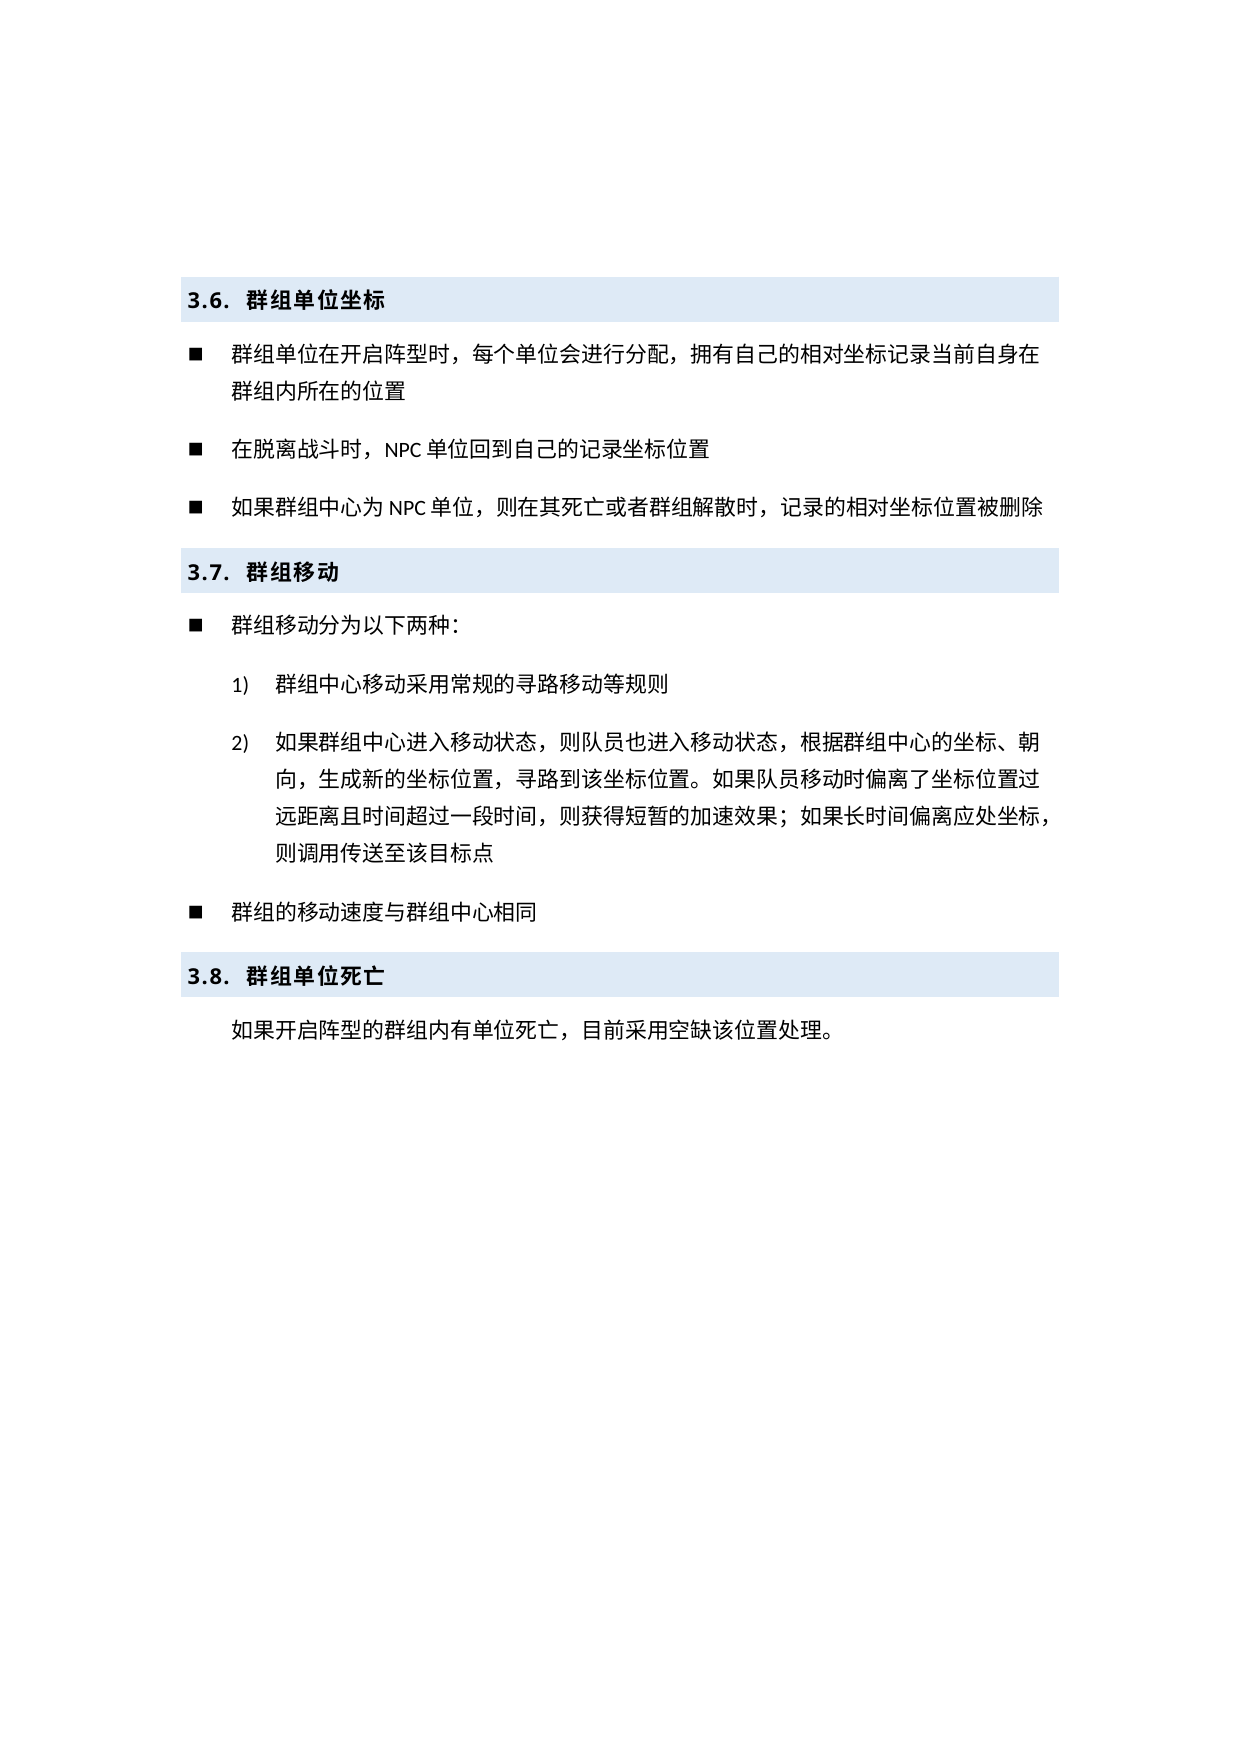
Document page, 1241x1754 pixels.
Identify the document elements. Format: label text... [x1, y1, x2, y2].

list 如果群组中心进入移动状态，则队员也进入移动状态，根据群组中心的坐标、朝向，生成新的坐标位置，寻路到该坐标位置。如果队员移动时偏离了坐标位置过远距离且时间超过一段时间，则获得短暂的加速效果；如果长时间偏离应处坐标，则调用传送至该目标点 [231, 724, 1053, 868]
list 群组移动分为以下两种： [187, 608, 1053, 641]
subtitle 群组移动 [188, 554, 1053, 587]
list 群组单位在开启阵型时，每个单位会进行分配，拥有自己的相对坐标记录当前自身在群组内所在的位置 [187, 337, 1053, 406]
subtitle 群组单位坐标 [188, 283, 1053, 315]
list 群组中心移动采用常规的寻路移动等规则 [231, 666, 1053, 699]
subtitle 群组单位死亡 [188, 958, 1053, 991]
list 群组的移动速度与群组中心相同 [187, 894, 1053, 927]
list 如果开启阵型的群组内有单位死亡，目前采用空缺该位置处理。 [231, 1012, 1053, 1045]
list 在脱离战斗时，NPC单位回到自己的记录坐标位置 [187, 432, 1053, 464]
list 如果群组中心为NPC单位，则在其死亡或者群组解散时，记录的相对坐标位置被删除 [187, 490, 1053, 522]
